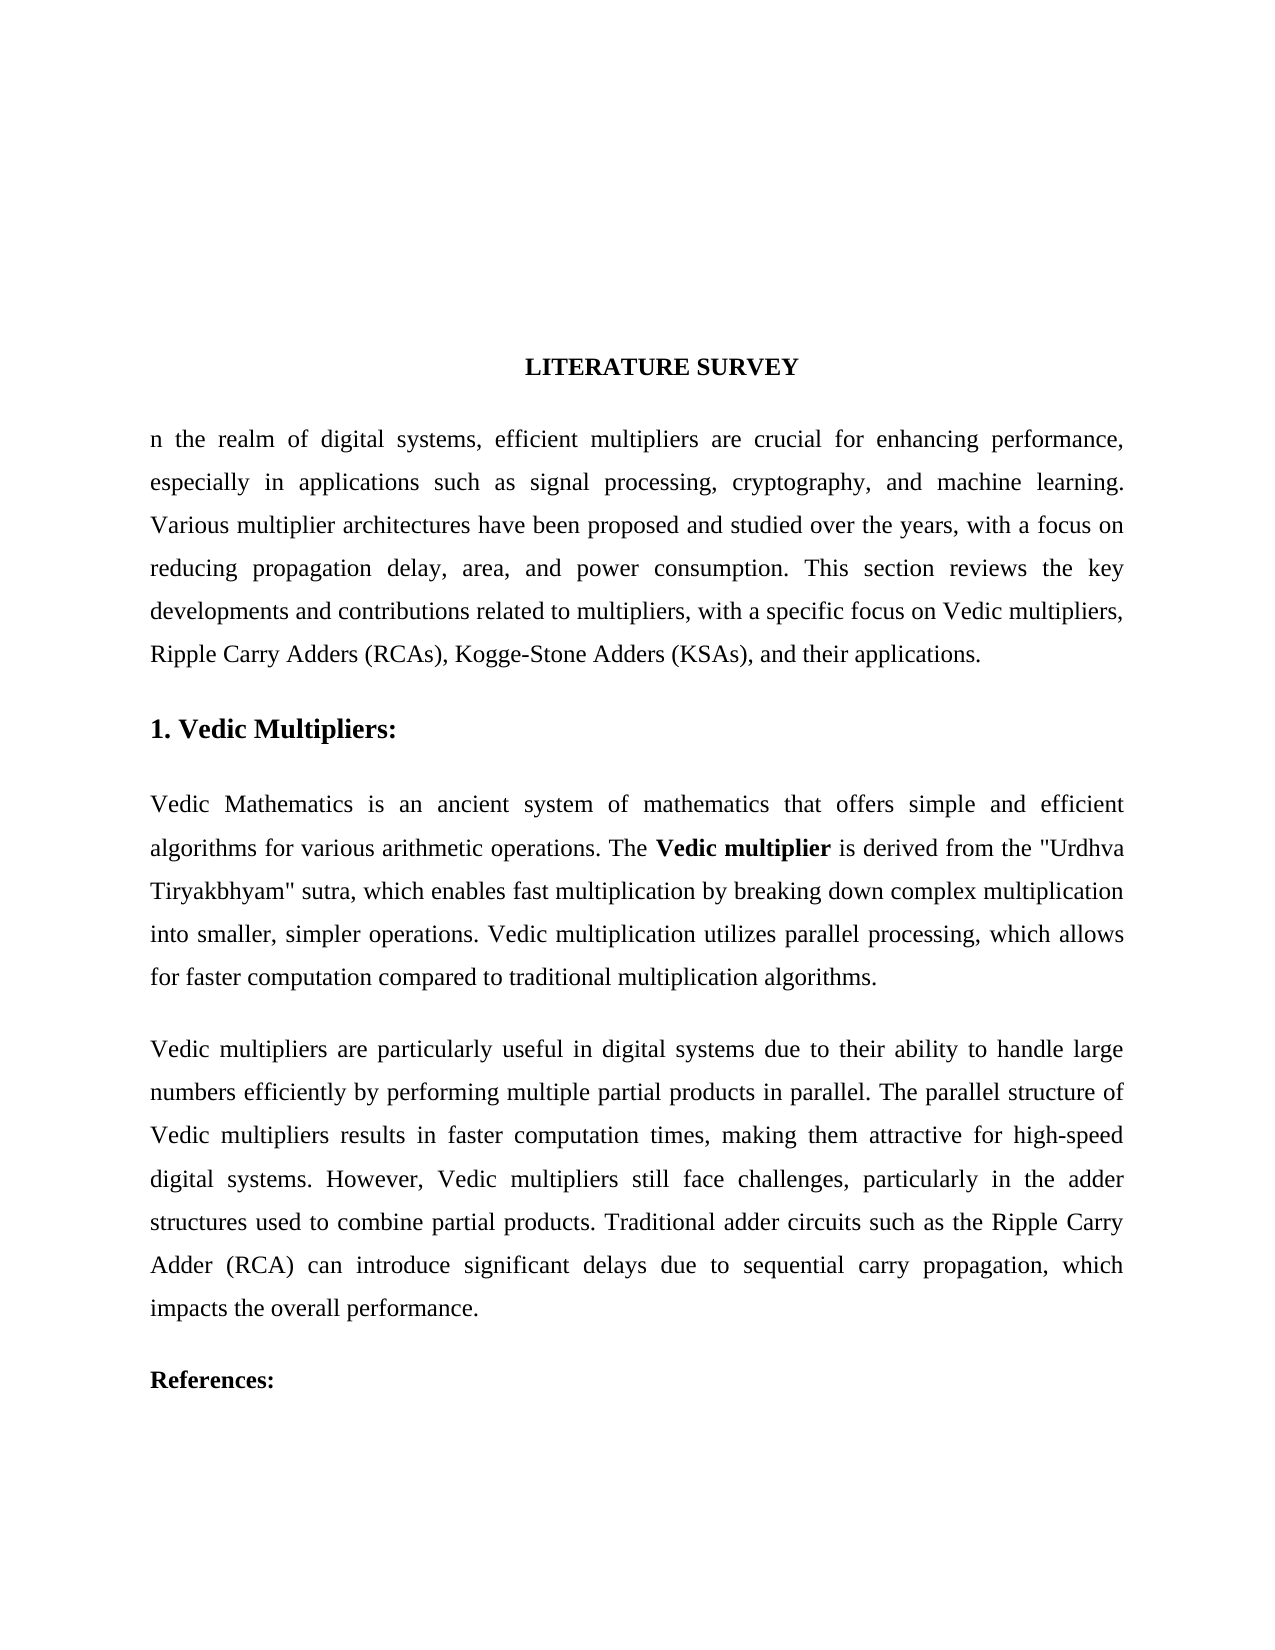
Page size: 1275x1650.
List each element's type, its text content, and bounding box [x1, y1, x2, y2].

text Vedic multipliers are particularly useful in digital systems due to their ability to handle large numbers efficiently by performing multiple partial products in parallel. The parallel structure of Vedic multipliers results in faster computation times, making them attractive for high-speed digital systems. However, Vedic multipliers still face challenges, particularly in the adder structures used to combine partial products. Traditional adder circuits such as the Ripple Carry Adder (RCA) can introduce significant delays due to sequential carry propagation, which impacts the overall performance. [150, 1034, 1125, 1322]
text Vedic Mathematics is an ancient system of mathematics that offers simple and efficient algorithms for various arithmetic operations. The Vedic multiplier is derived from the "Urdhva Tiryakbhyam" sutra, which enables fast multiplication by breaking down complex multiplication into smaller, simpler operations. Vedic multiplication utilizes parallel processing, which allows for faster computation compared to traditional multiplication algorithms. [150, 789, 1125, 991]
text References: [150, 1365, 1125, 1394]
text 1. Vedic Multipliers: [150, 712, 1125, 744]
text LITERATURE SURVEY [450, 352, 1125, 380]
text n the realm of digital systems, efficient multipliers are crucial for enhancing performance, especially in applications such as signal processing, cryptography, and machine learning. Various multiplier architectures have been proposed and studied over the years, with a focus on reducing propagation delay, area, and power consumption. This section reviews the key developments and contributions related to multipliers, with a specific focus on Vedic multipliers, Ripple Carry Adders (RCAs), Kogge-Stone Adders (KSAs), and their applications. [150, 424, 1125, 668]
